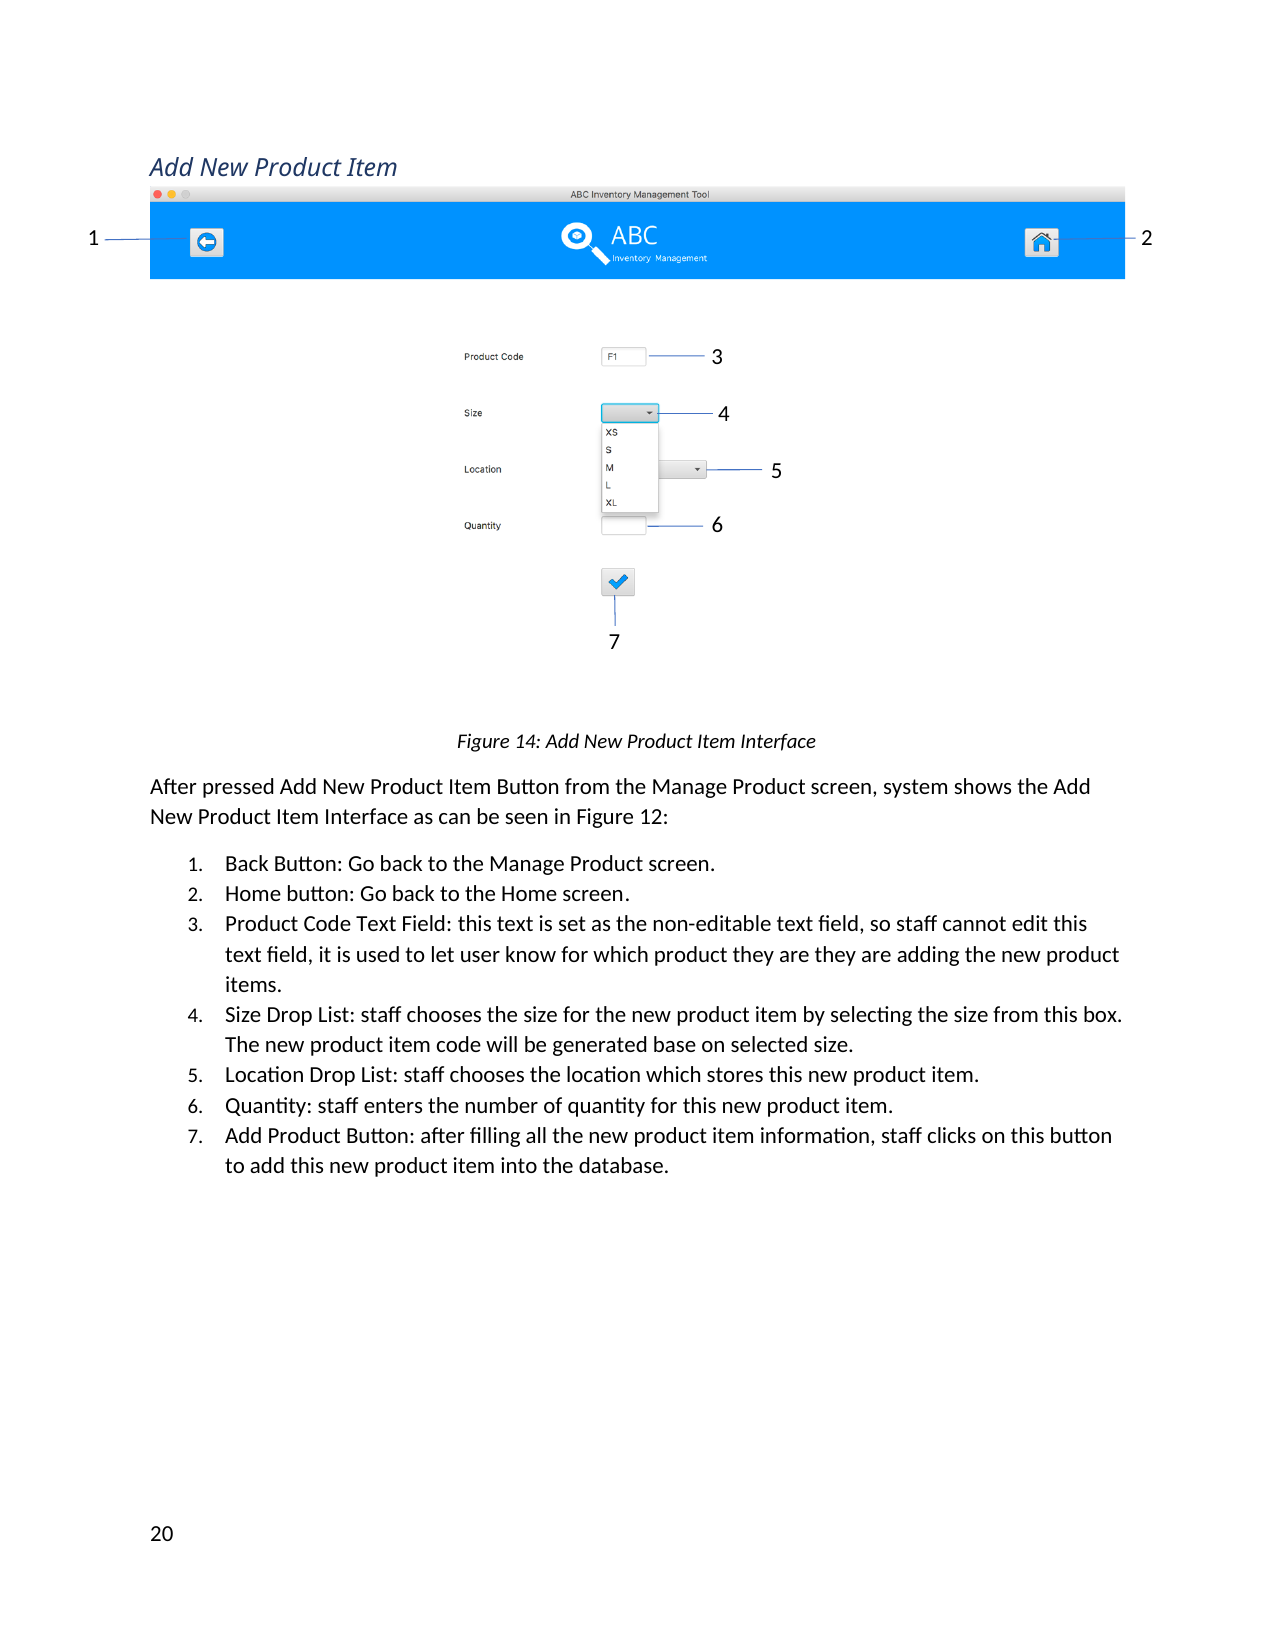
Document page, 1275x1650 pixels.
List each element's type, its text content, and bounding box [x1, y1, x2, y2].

list Location Drop List: staff chooses the location which stores this new product item. [187, 1061, 1125, 1088]
list Product Code Text Field: this text is set as the non-editable text field, so staff cannot edit this text field, it is used to let user know for which product they are they are adding the new product items. [187, 909, 1125, 998]
list Size Drop List: staff chooses the size for the new product item by selecting the size from this box. The new product item code will be generated base on selected size. [187, 1000, 1125, 1058]
list Back Button: Go back to the Manage Product screen. [187, 849, 1125, 877]
subtitle Add New Product Item [150, 150, 1125, 184]
text Figure 14: Add New Product Item Interface [150, 726, 1125, 753]
list Quantity: staff enters the number of quantity for this new product item. [187, 1091, 1125, 1119]
list Add Product Button: after filling all the new product item information, staff clicks on this button to add this new product item into the database. [187, 1121, 1125, 1179]
text After pressed Add New Product Item Button from the Manage Product screen, system shows the Add New Product Item Interface as can be seen in Figure 12: [150, 772, 1125, 830]
list Home button: Go back to the Home screen. [187, 879, 1125, 907]
picture [150, 186, 1125, 726]
